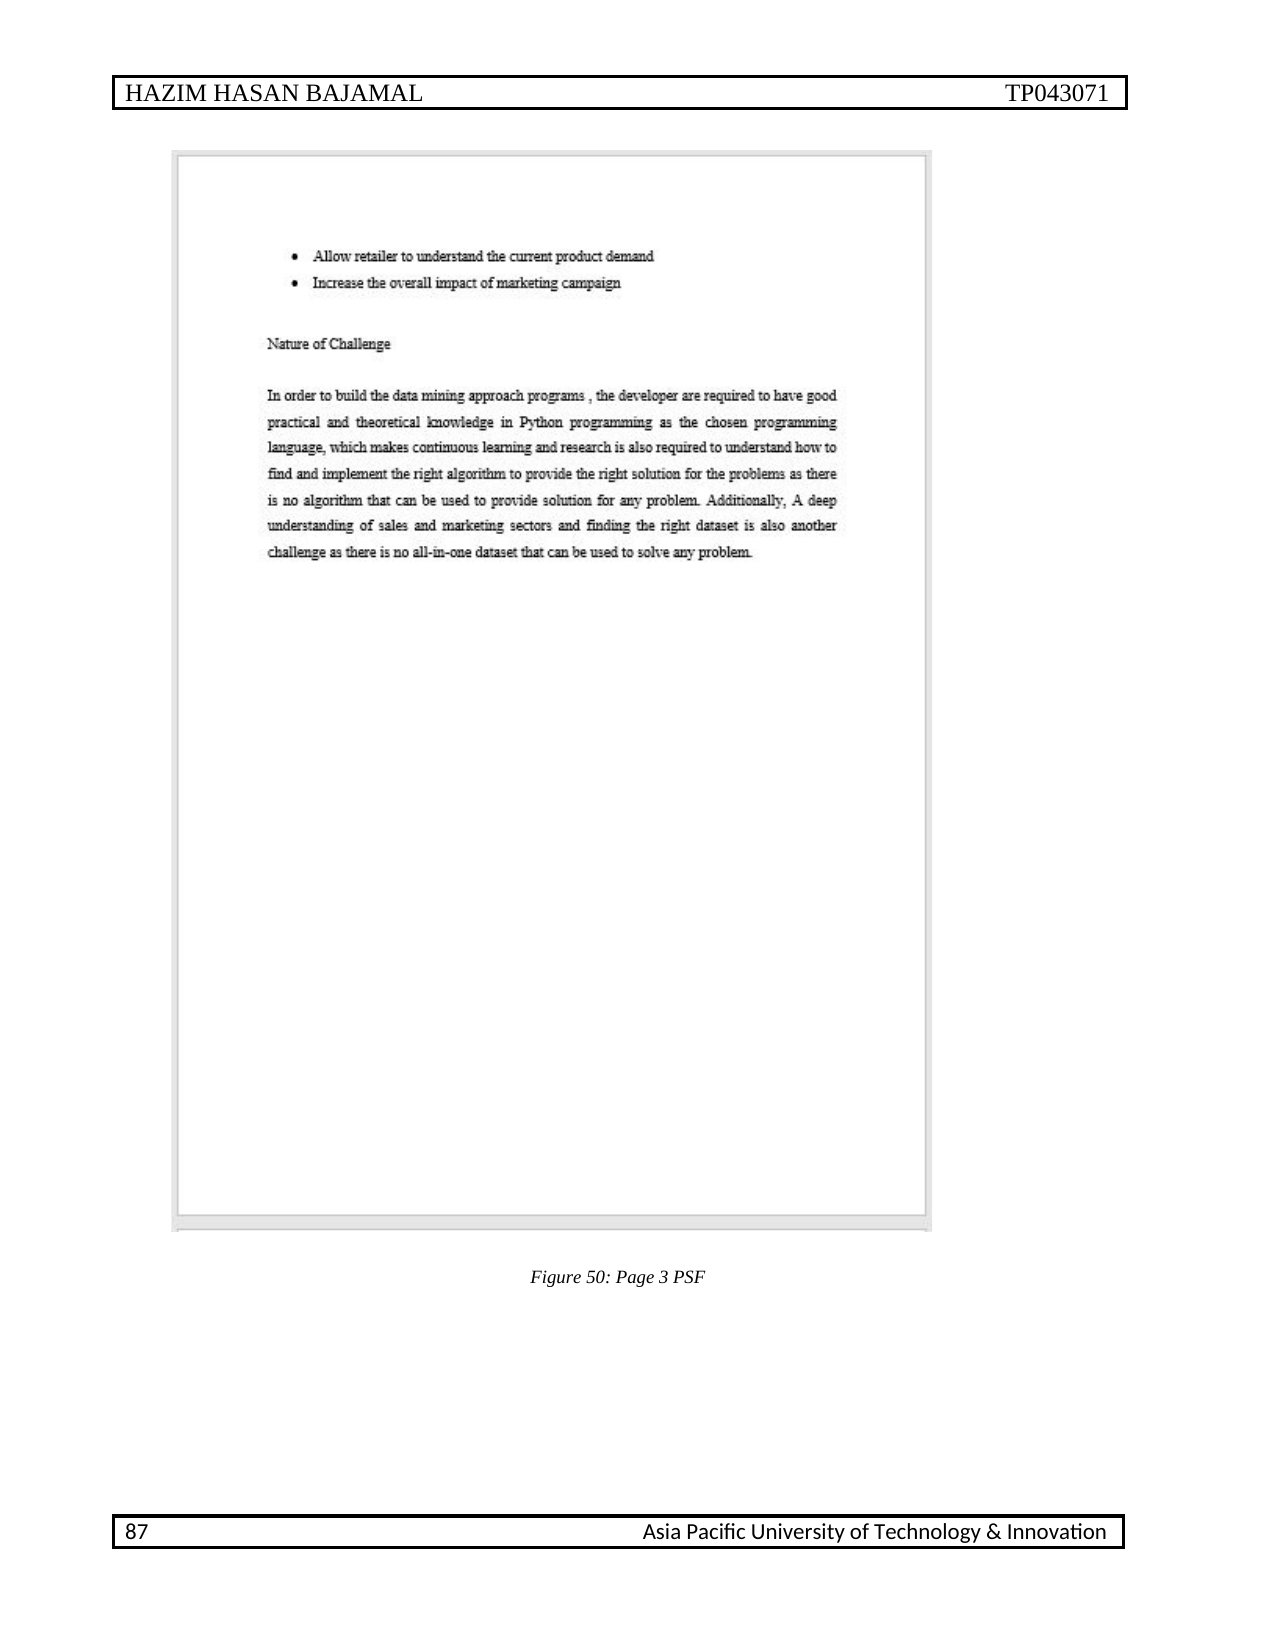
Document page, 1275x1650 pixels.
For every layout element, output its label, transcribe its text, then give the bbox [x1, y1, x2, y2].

picture [171, 150, 933, 1232]
text Figure 50: Page 3 PSF [112, 1266, 1125, 1288]
